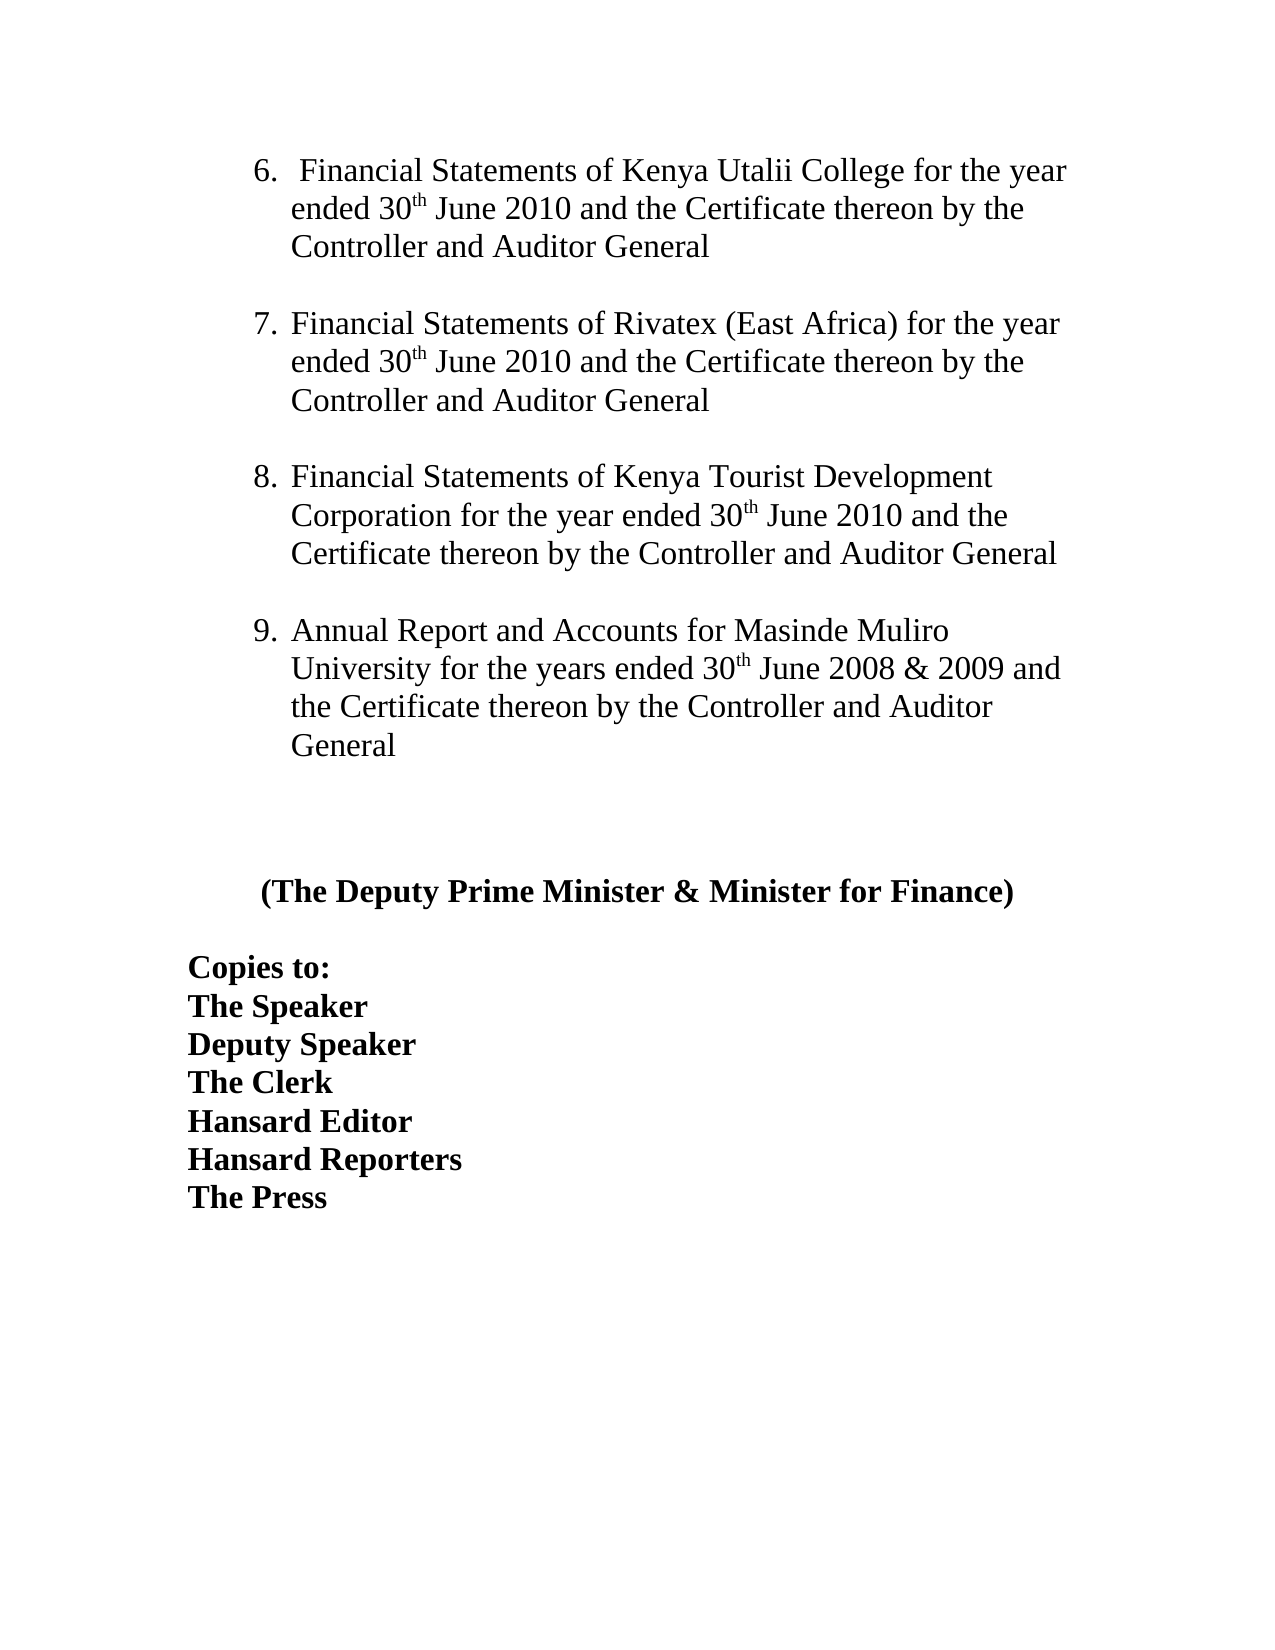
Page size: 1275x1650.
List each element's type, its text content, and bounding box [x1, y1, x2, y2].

text The Press [187, 1178, 1087, 1216]
text The Clerk [187, 1063, 1087, 1101]
text The Speaker [187, 986, 1087, 1024]
text Copies to: [187, 948, 1087, 986]
text Hansard Editor [187, 1101, 1087, 1139]
text Hansard Reporters [187, 1139, 1087, 1178]
text (The Deputy Prime Minister & Minister for Finance) [187, 871, 1087, 909]
list Financial Statements of Kenya Utalii College for the year ended 30th June 2010 and the Certificate thereon by the Controller and Auditor General [253, 150, 1087, 265]
list Financial Statements of Kenya Tourist Development Corporation for the year ended 30th June 2010 and the Certificate thereon by the Controller and Auditor General [253, 457, 1087, 572]
text Deputy Speaker [187, 1024, 1087, 1063]
list Financial Statements of Rivatex (East Africa) for the year ended 30th June 2010 and the Certificate thereon by the Controller and Auditor General [253, 303, 1087, 418]
list Annual Report and Accounts for Masinde Muliro University for the years ended 30th June 2008 & 2009 and the Certificate thereon by the Controller and Auditor General [253, 610, 1087, 763]
